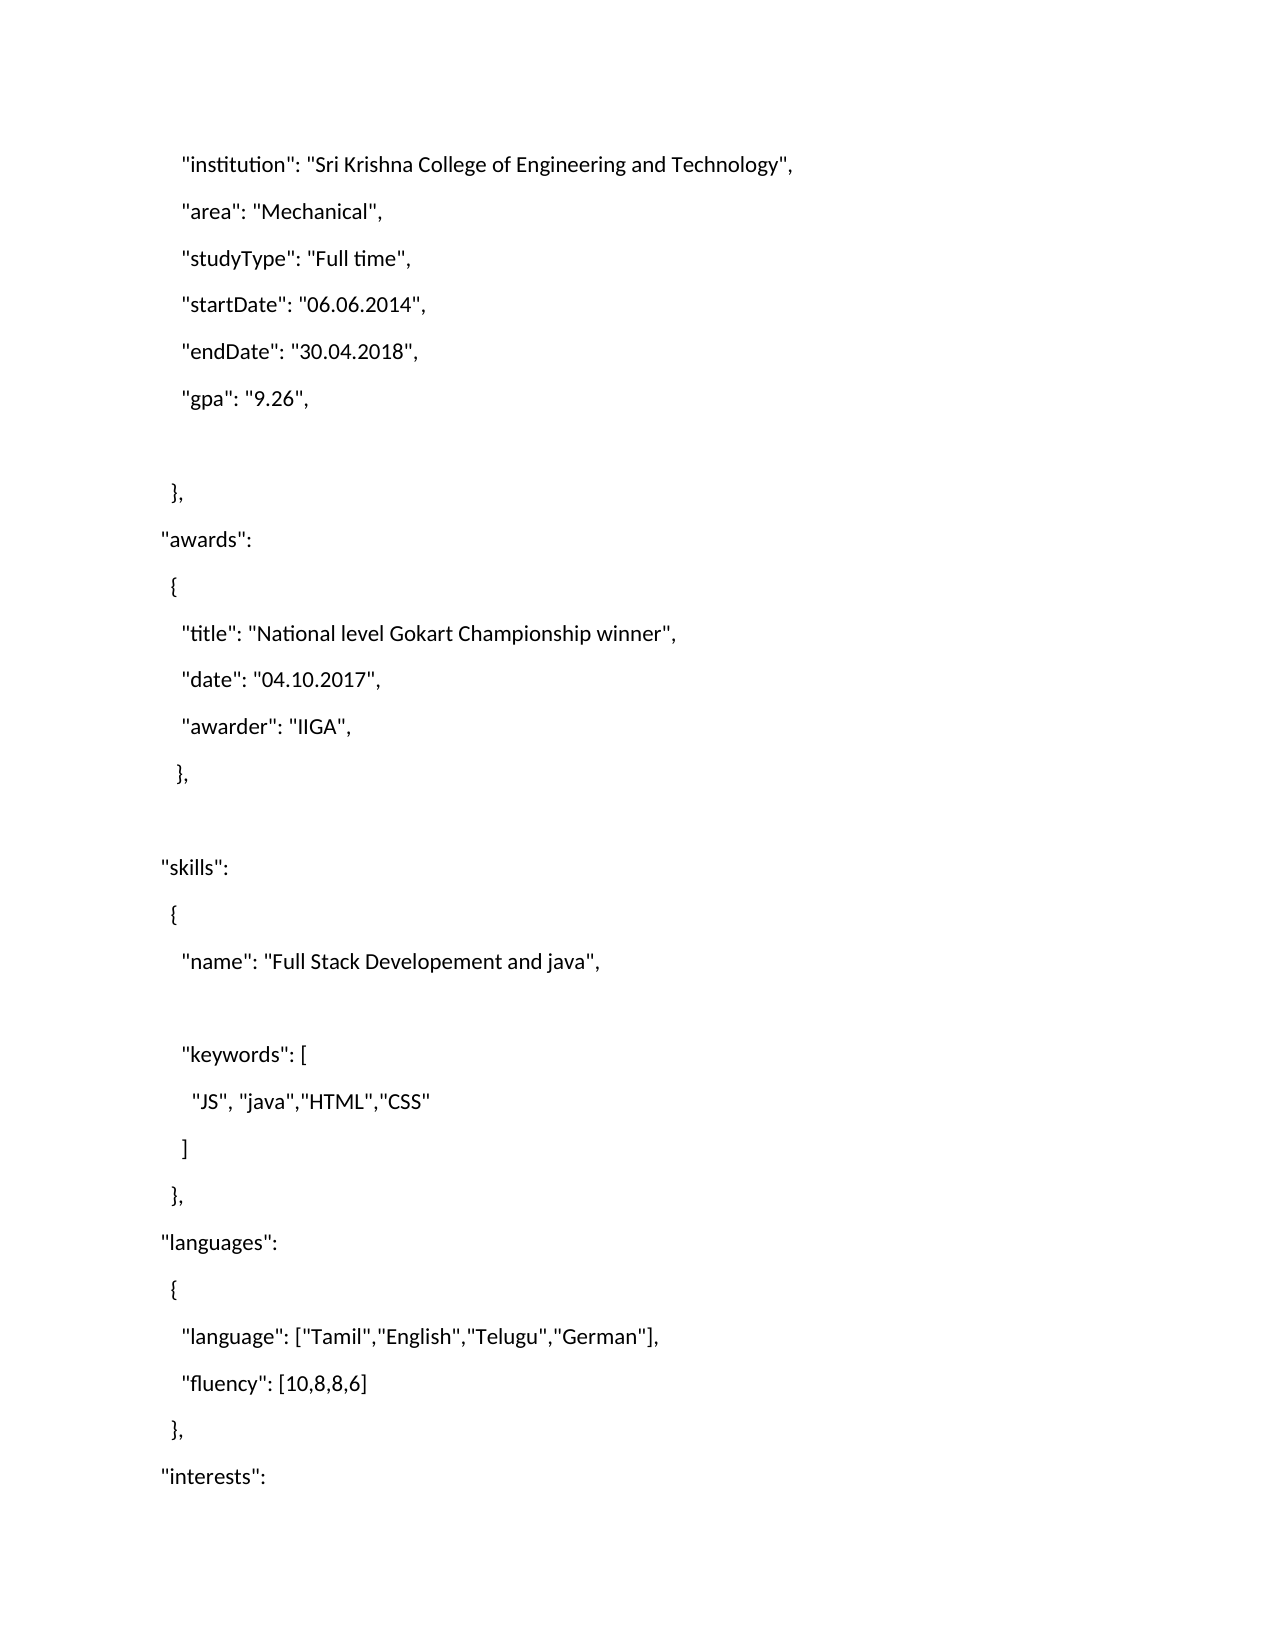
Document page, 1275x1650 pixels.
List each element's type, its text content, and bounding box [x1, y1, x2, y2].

text "gpa": "9.26", [150, 384, 1125, 412]
text "institution": "Sri Krishna College of Engineering and Technology", [150, 150, 1125, 178]
text "awards": [150, 525, 1125, 553]
text }, [150, 1416, 1125, 1444]
text "date": "04.10.2017", [150, 666, 1125, 694]
text "interests": [150, 1462, 1125, 1491]
text }, [150, 759, 1125, 787]
text "area": "Mechanical", [150, 197, 1125, 225]
text }, [150, 1181, 1125, 1209]
text ] [150, 1134, 1125, 1162]
text "studyType": "Full time", [150, 244, 1125, 272]
text "awarder": "IIGA", [150, 712, 1125, 741]
text "keywords": [ [150, 1041, 1125, 1069]
text "title": "National level Gokart Championship winner", [150, 619, 1125, 647]
text "startDate": "06.06.2014", [150, 291, 1125, 319]
text "languages": [150, 1228, 1125, 1256]
text "fluency": [10,8,8,6] [150, 1369, 1125, 1397]
text "name": "Full Stack Developement and java", [150, 947, 1125, 975]
text "language": ["Tamil","English","Telugu","German"], [150, 1322, 1125, 1350]
text "skills": [150, 853, 1125, 881]
text { [150, 1275, 1125, 1303]
text "JS", "java","HTML","CSS" [150, 1087, 1125, 1116]
text { [150, 572, 1125, 600]
text }, [150, 478, 1125, 506]
text "endDate": "30.04.2018", [150, 337, 1125, 366]
text { [150, 900, 1125, 928]
